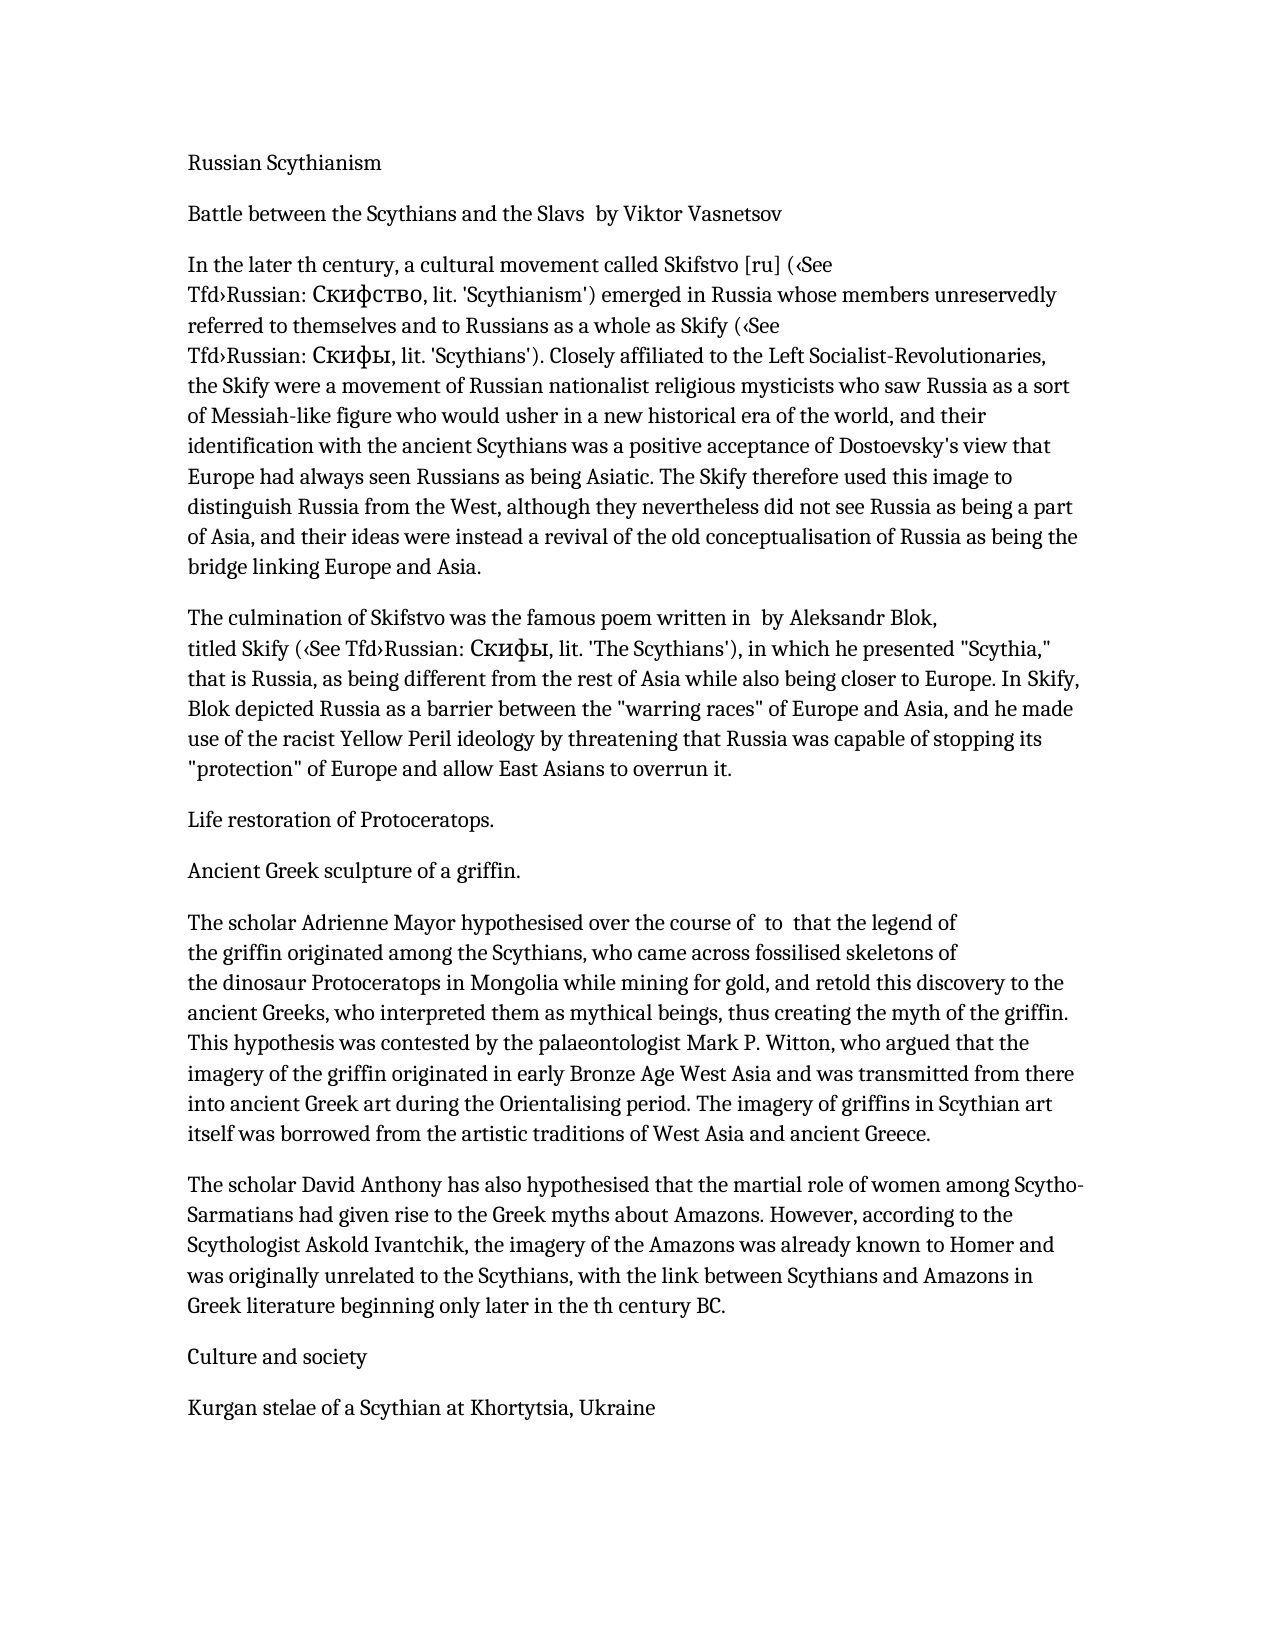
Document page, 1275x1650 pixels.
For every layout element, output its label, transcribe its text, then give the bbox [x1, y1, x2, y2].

text Culture and society [187, 1344, 1087, 1370]
text Kurgan stelae of a Scythian at Khortytsia, Ukraine [187, 1395, 1087, 1421]
text Russian Scythianism [187, 150, 1087, 176]
text Ancient Greek sculpture of a griffin. [187, 858, 1087, 885]
text Battle between the Scythians and the Slavs by Viktor Vasnetsov [187, 201, 1087, 227]
text The culmination of Skifstvo was the famous poem written in by Aleksandr Blok, titled Skify (‹See Tfd›Russian: Скифы, lit. 'The Scythians'), in which he presented "Scythia," that is Russia, as being different from the rest of Asia while also being closer to Europe. In Skify, Blok depicted Russia as a barrier between the "warring races" of Europe and Asia, and he made use of the racist Yellow Peril ideology by threatening that Russia was capable of stopping its "protection" of Europe and allow East Asians to overrun it. [187, 605, 1087, 783]
text The scholar David Anthony has also hypothesised that the martial role of women among Scytho-Sarmatians had given rise to the Greek myths about Amazons. However, according to the Scythologist Askold Ivantchik, the imagery of the Amazons was already known to Homer and was originally unrelated to the Scythians, with the link between Scythians and Amazons in Greek literature beginning only later in the th century BC. [187, 1172, 1087, 1319]
text In the later th century, a cultural movement called Skifstvo [ru] (‹See Tfd›Russian: Скифство, lit. 'Scythianism') emerged in Russia whose members unreservedly referred to themselves and to Russians as a whole as Skify (‹See Tfd›Russian: Скифы, lit. 'Scythians'). Closely affiliated to the Left Socialist-Revolutionaries, the Skify were a movement of Russian nationalist religious mysticists who saw Russia as a sort of Messiah-like figure who would usher in a new historical era of the world, and their identification with the ancient Scythians was a positive acceptance of Dostoevsky's view that Europe had always seen Russians as being Asiatic. The Skify therefore used this image to distinguish Russia from the West, although they nevertheless did not see Russia as being a part of Asia, and their ideas were instead a revival of the old conceptualisation of Russia as being the bridge linking Europe and Asia. [187, 252, 1087, 581]
text The scholar Adrienne Mayor hypothesised over the course of to that the legend of the griffin originated among the Scythians, who came across fossilised skeletons of the dinosaur Protoceratops in Mongolia while mining for gold, and retold this discovery to the ancient Greeks, who interpreted them as mythical beings, thus creating the myth of the griffin. This hypothesis was contested by the palaeontologist Mark P. Witton, who argued that the imagery of the griffin originated in early Bronze Age West Asia and was transmitted from there into ancient Greek art during the Orientalising period. The imagery of griffins in Scythian art itself was borrowed from the artistic traditions of West Asia and ancient Greece. [187, 909, 1087, 1147]
text Life restoration of Protoceratops. [187, 807, 1087, 834]
